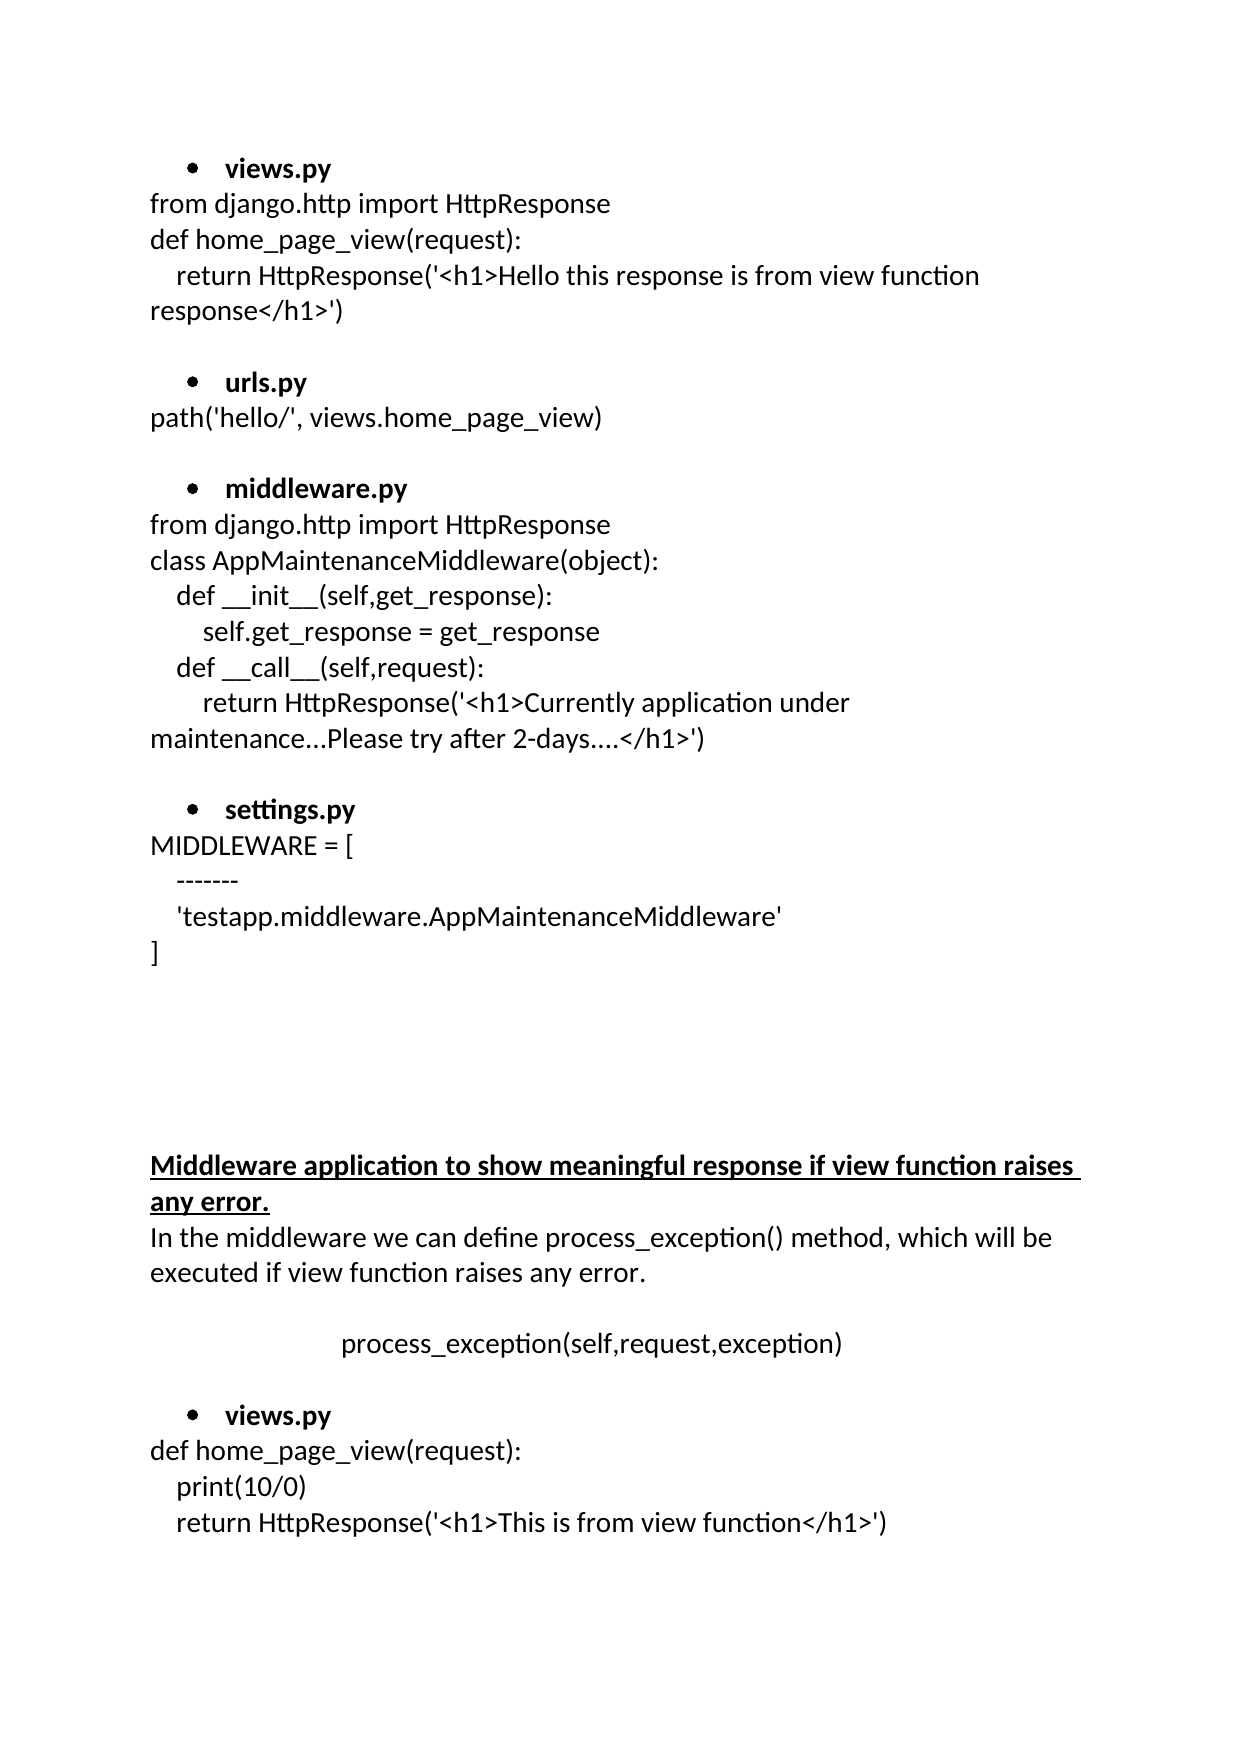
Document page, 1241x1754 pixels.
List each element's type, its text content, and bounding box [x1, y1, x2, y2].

text ------- [150, 862, 1090, 898]
text def __call__(self,request): [150, 649, 1090, 684]
text class AppMaintenanceMiddleware(object): [150, 542, 1090, 577]
text self.get_response = get_response [150, 613, 1090, 649]
list views.py [187, 150, 1090, 186]
text path('hello/', views.home_page_view) [150, 399, 1090, 435]
text return HttpResponse('<h1>This is from view function</h1>') [150, 1504, 1090, 1539]
list settings.py [187, 791, 1090, 827]
text return HttpResponse('<h1>Currently application under maintenance...Please try after 2-days....</h1>') [150, 684, 1090, 756]
list views.py [187, 1397, 1090, 1432]
text from django.http import HttpResponse [150, 506, 1090, 542]
text MIDDLEWARE = [ [150, 827, 1090, 862]
text from django.http import HttpResponse [150, 186, 1090, 221]
text return HttpResponse('<h1>Hello this response is from view function response</h1>') [150, 257, 1090, 328]
text def home_page_view(request): [150, 1432, 1090, 1468]
text 'testapp.middleware.AppMaintenanceMiddleware' [150, 898, 1090, 934]
text process_exception(self,request,exception) [150, 1326, 1090, 1361]
text In the middleware we can define process_exception() method, which will be executed if view function raises any error. [150, 1219, 1090, 1290]
text print(10/0) [150, 1468, 1090, 1504]
text def home_page_view(request): [150, 221, 1090, 257]
list middleware.py [187, 471, 1090, 506]
text ] [150, 934, 1090, 969]
text Middleware application to show meaningful response if view function raises any error. [150, 1147, 1090, 1219]
text def __init__(self,get_response): [150, 577, 1090, 613]
list urls.py [187, 364, 1090, 399]
